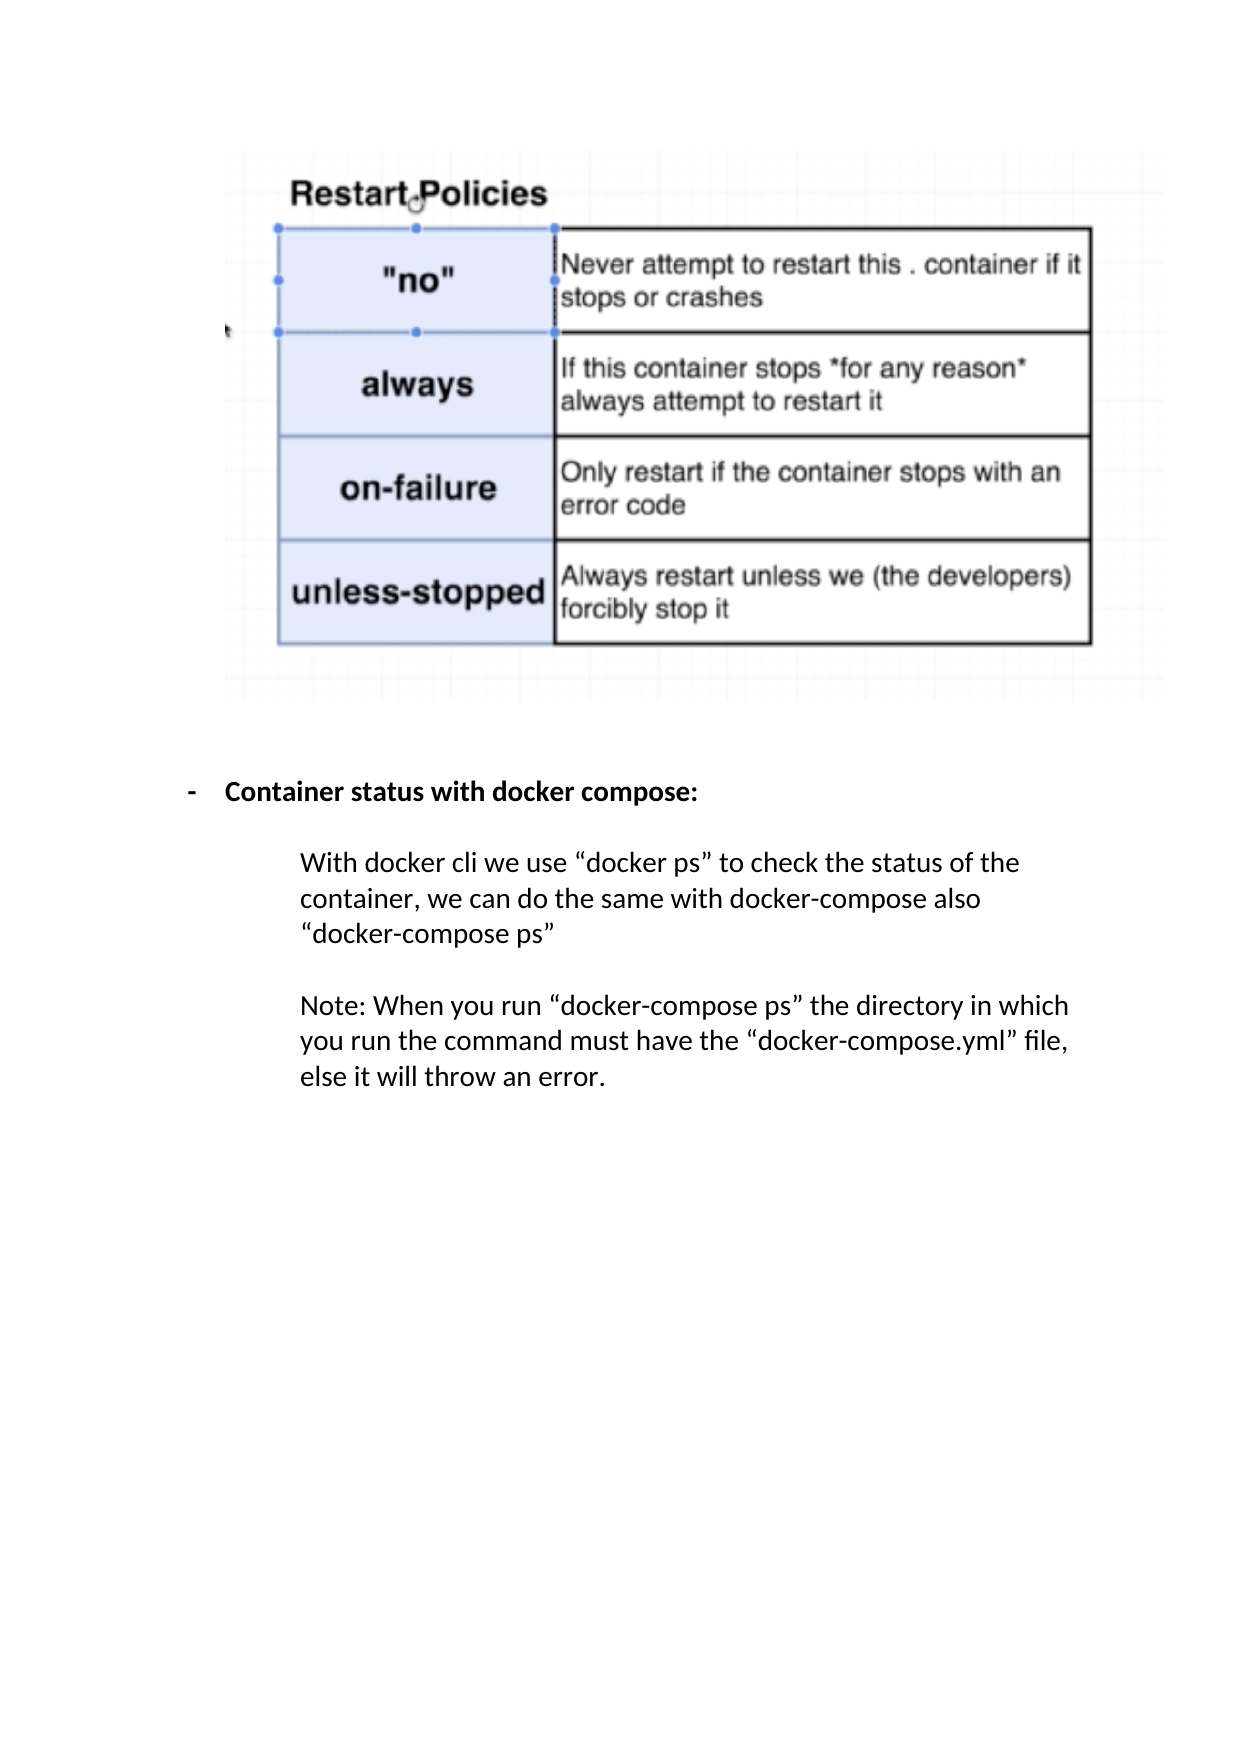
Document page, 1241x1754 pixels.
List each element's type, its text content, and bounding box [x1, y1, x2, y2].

list Note: When you run “docker-compose ps” the directory in which you run the command must have the “docker-compose.yml” file, else it will throw an error. [300, 987, 1090, 1094]
list Container status with docker compose: [187, 773, 1090, 809]
picture [225, 150, 1165, 702]
list With docker cli we use “docker ps” to check the status of the container, we can do the same with docker-compose also “docker-compose ps” [300, 844, 1090, 951]
